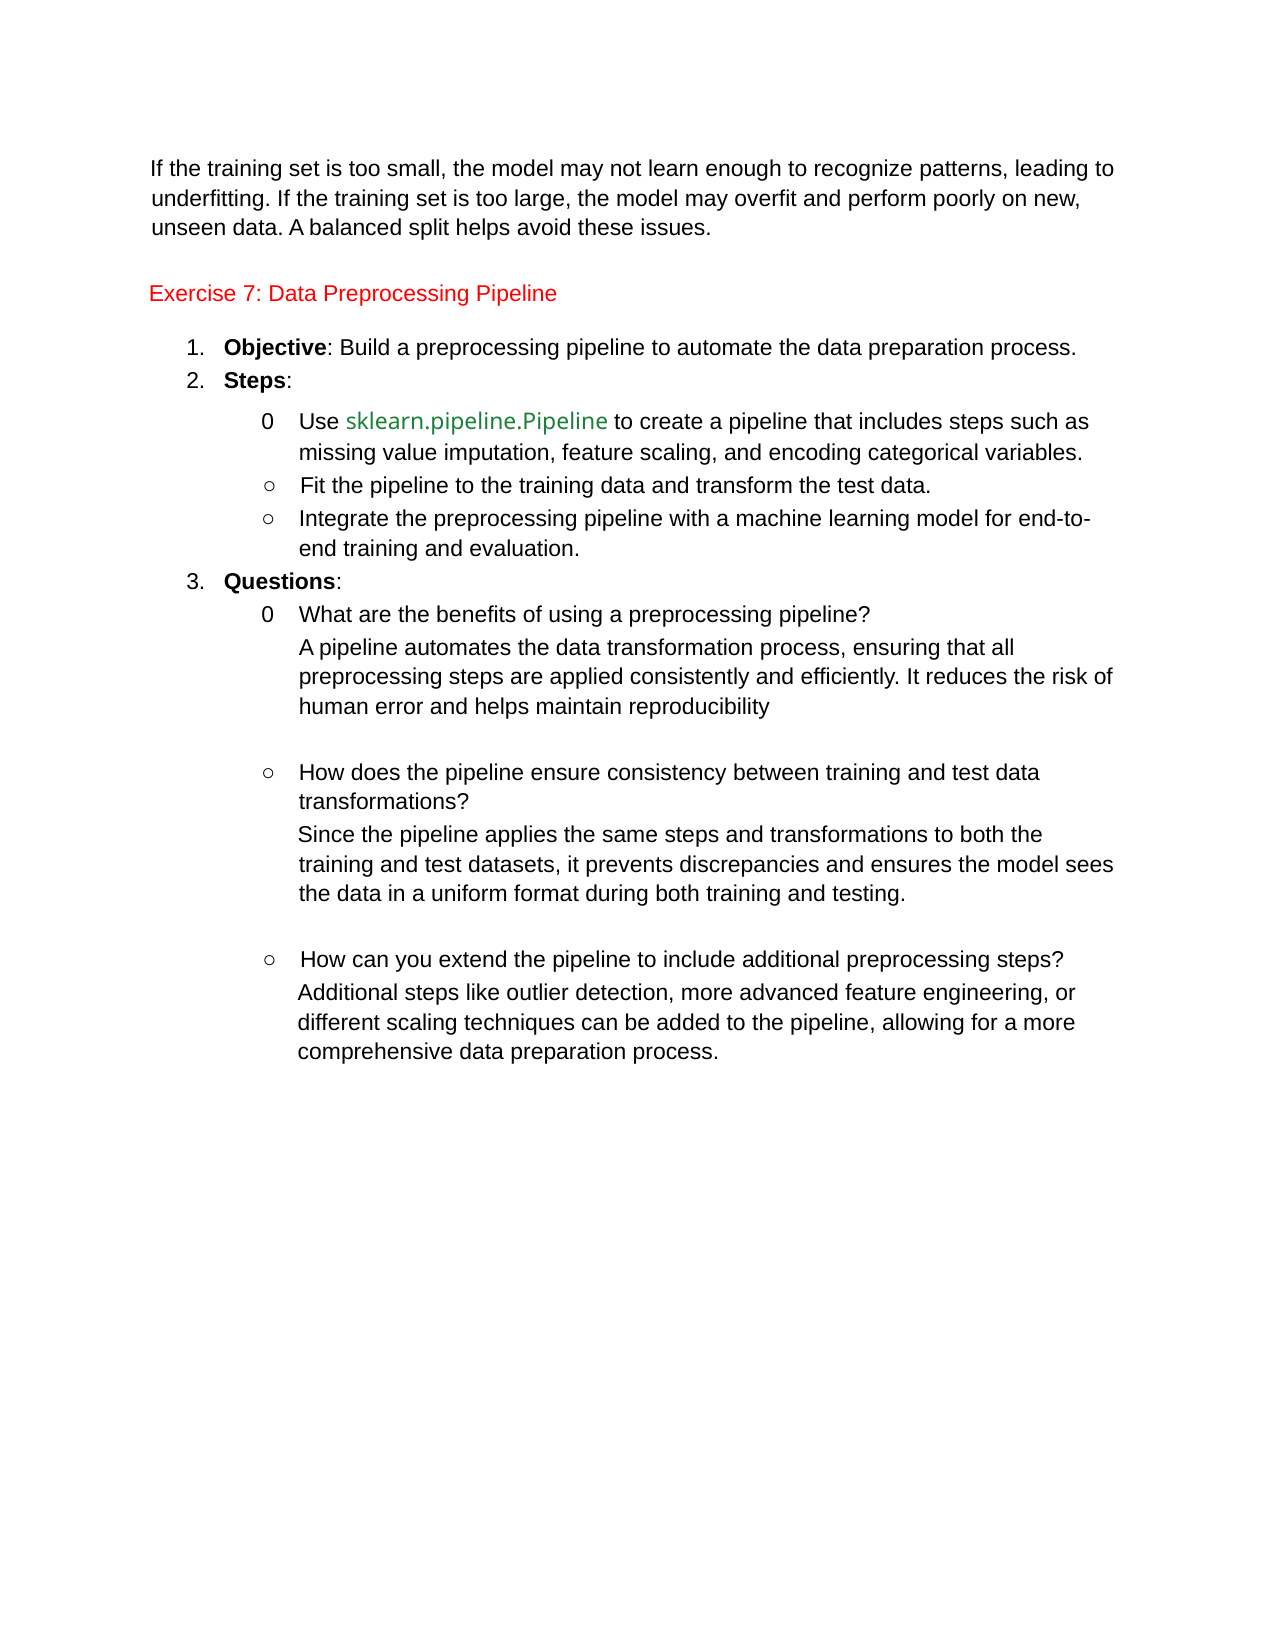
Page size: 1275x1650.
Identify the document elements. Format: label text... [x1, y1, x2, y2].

list Questions: [186, 568, 1125, 594]
text ○ How does the pipeline ensure consistency between training and test data transformations? [261, 758, 1124, 814]
list Use sklearn.pipeline.Pipeline to create a pipeline that includes steps such as missing value imputation, feature scaling, and encoding categorical variables. [261, 405, 1124, 466]
text If the training set is too small, the model may not learn enough to recognize patterns, leading to underfitting. If the training set is too large, the model may overfit and perform poorly on new, unseen data. A balanced split helps avoid these issues. [150, 155, 1115, 241]
text Additional steps like outlier detection, more advanced feature engineering, or different scaling techniques can be added to the pipeline, allowing for a more comprehensive data preparation process. [297, 979, 1125, 1065]
text ○ Fit the pipeline to the training data and transform the test data. [150, 472, 1125, 498]
text ○ How can you extend the pipeline to include additional preprocessing steps? [150, 946, 1125, 972]
subtitle Exercise 7: Data Preprocessing Pipeline [148, 280, 1125, 306]
list Objective: Build a preprocessing pipeline to automate the data preparation process. [186, 334, 1125, 361]
list What are the benefits of using a preprocessing pipeline? [261, 601, 1124, 627]
list Steps: [186, 367, 1125, 393]
text A pipeline automates the data transformation process, ensuring that all preprocessing steps are applied consistently and efficiently. It reduces the risk of human error and helps maintain reproducibility [298, 633, 1124, 719]
text Since the pipeline applies the same steps and transformations to both the training and test datasets, it prevents discrepancies and ensures the model sees the data in a uniform format during both training and testing. [297, 821, 1124, 907]
text ○ Integrate the preprocessing pipeline with a machine learning model for end-to-end training and evaluation. [261, 505, 1124, 561]
